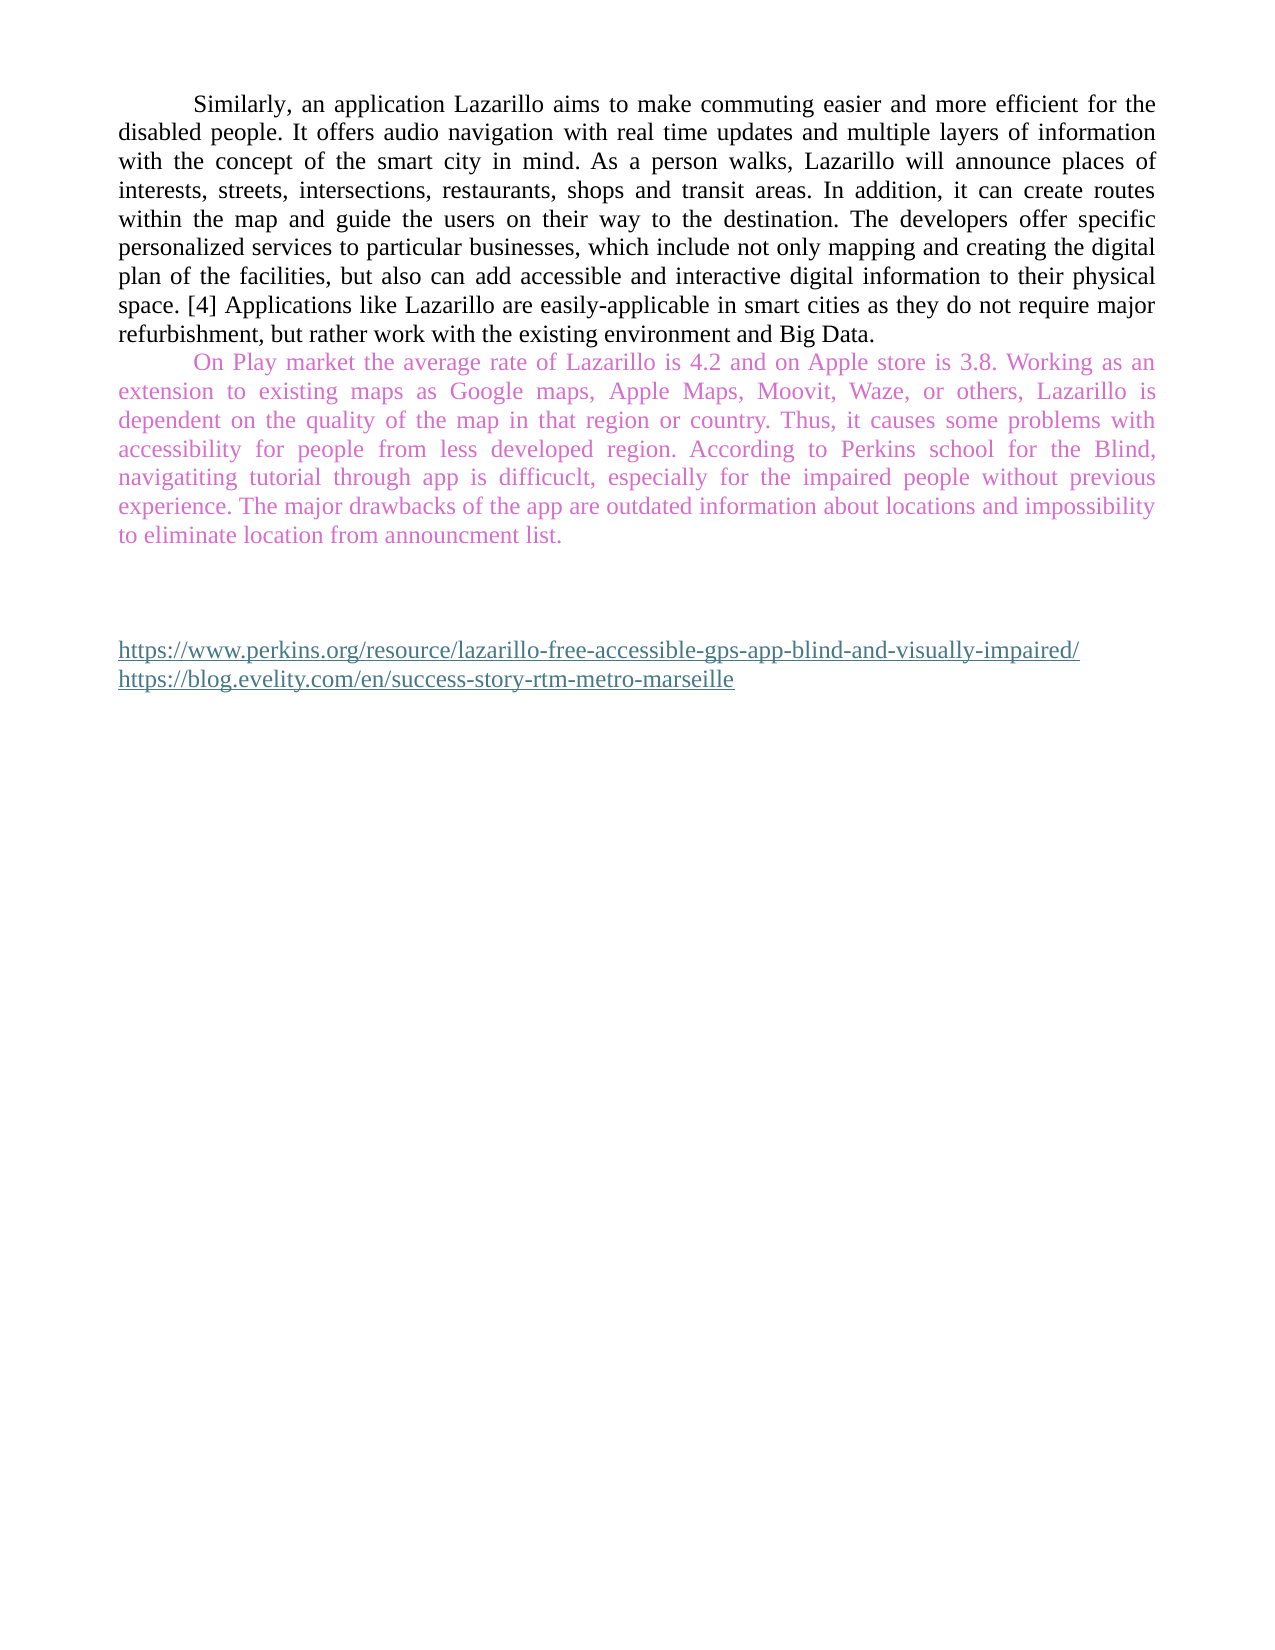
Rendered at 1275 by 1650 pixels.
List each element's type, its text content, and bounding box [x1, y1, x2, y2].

text Similarly, an application Lazarillo aims to make commuting easier and more efficient for the disabled people. It offers audio navigation with real time updates and multiple layers of information with the concept of the smart city in mind. As a person walks, Lazarillo will announce places of interests, streets, intersections, restaurants, shops and transit areas. In addition, it can create routes within the map and guide the users on their way to the destination. The developers offer specific personalized services to particular businesses, which include not only mapping and creating the digital plan of the facilities, but also can add accessible and interactive digital information to their physical space. [4] Applications like Lazarillo are easily-applicable in smart cities as they do not require major refurbishment, but rather work with the existing environment and Big Data. [118, 89, 1157, 347]
text On Play market the average rate of Lazarillo is 4.2 and on Apple store is 3.8. Working as an extension to existing maps as Google maps, Apple Maps, Moovit, Waze, or others, Lazarillo is dependent on the quality of the map in that region or country. Thus, it causes some problems with accessibility for people from less developed region. According to Perkins school for the Blind, navigatiting tutorial through app is difficuclt, especially for the impaired people without previous experience. The major drawbacks of the app are outdated information about locations and impossibility to eliminate location from announcment list. [118, 347, 1157, 549]
text https://www.perkins.org/resource/lazarillo-free-accessible-gps-app-blind-and-visually-impaired/ [118, 635, 1157, 664]
text https://blog.evelity.com/en/success-story-rtm-metro-marseille [118, 664, 1157, 692]
